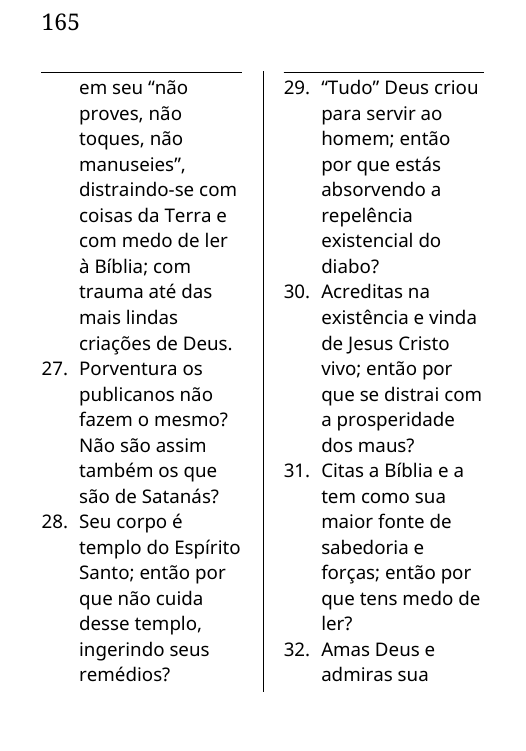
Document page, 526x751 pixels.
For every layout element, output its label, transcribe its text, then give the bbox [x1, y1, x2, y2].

list Citas a Bíblia e a tem como sua maior fonte de sabedoria e forças; então por que tens medo de ler? [283, 457, 484, 636]
list “Tudo” Deus criou para servir ao homem; então por que estás absorvendo a repelência existencial do diabo? [283, 73, 484, 279]
list Seu corpo é templo do Espírito Santo; então por que não cuida desse templo, ingerindo seus remédios? [41, 508, 242, 687]
list Acreditas na existência e vinda de Jesus Cristo vivo; então por que se distrai com a prosperidade dos maus? [283, 279, 484, 457]
list Porventura os publicanos não fazem o mesmo? Não são assim também os que são de Satanás? [41, 355, 242, 508]
list Amas Deus e admiras sua perfeição, amor, poder e plenitude; então como Satanás te convenceu a ter repulsa por as criações de Deus? [283, 636, 484, 687]
